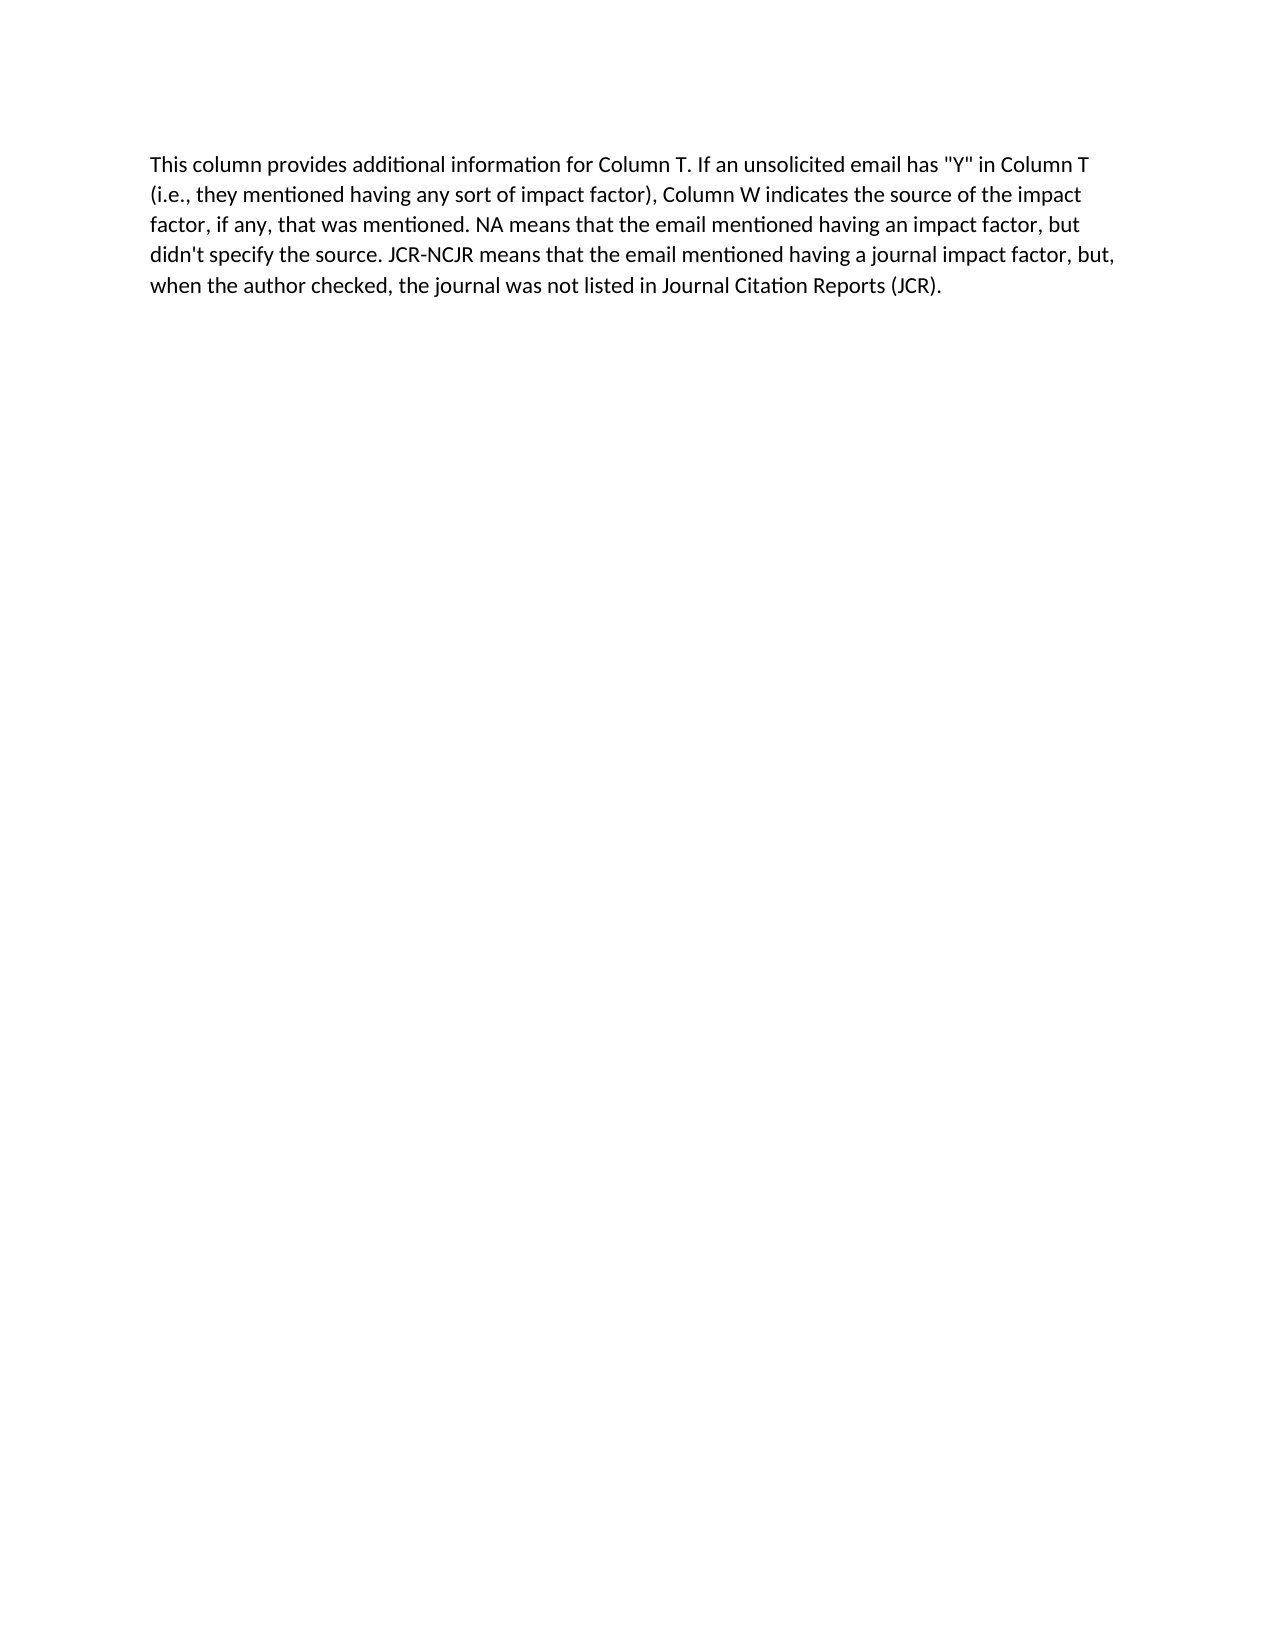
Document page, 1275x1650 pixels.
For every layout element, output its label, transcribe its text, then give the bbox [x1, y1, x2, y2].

text This column provides additional information for Column T. If an unsolicited email has "Y" in Column T (i.e., they mentioned having any sort of impact factor), Column W indicates the source of the impact factor, if any, that was mentioned. NA means that the email mentioned having an impact factor, but didn't specify the source. JCR-NCJR means that the email mentioned having a journal impact factor, but, when the author checked, the journal was not listed in Journal Citation Reports (JCR). [150, 150, 1125, 299]
